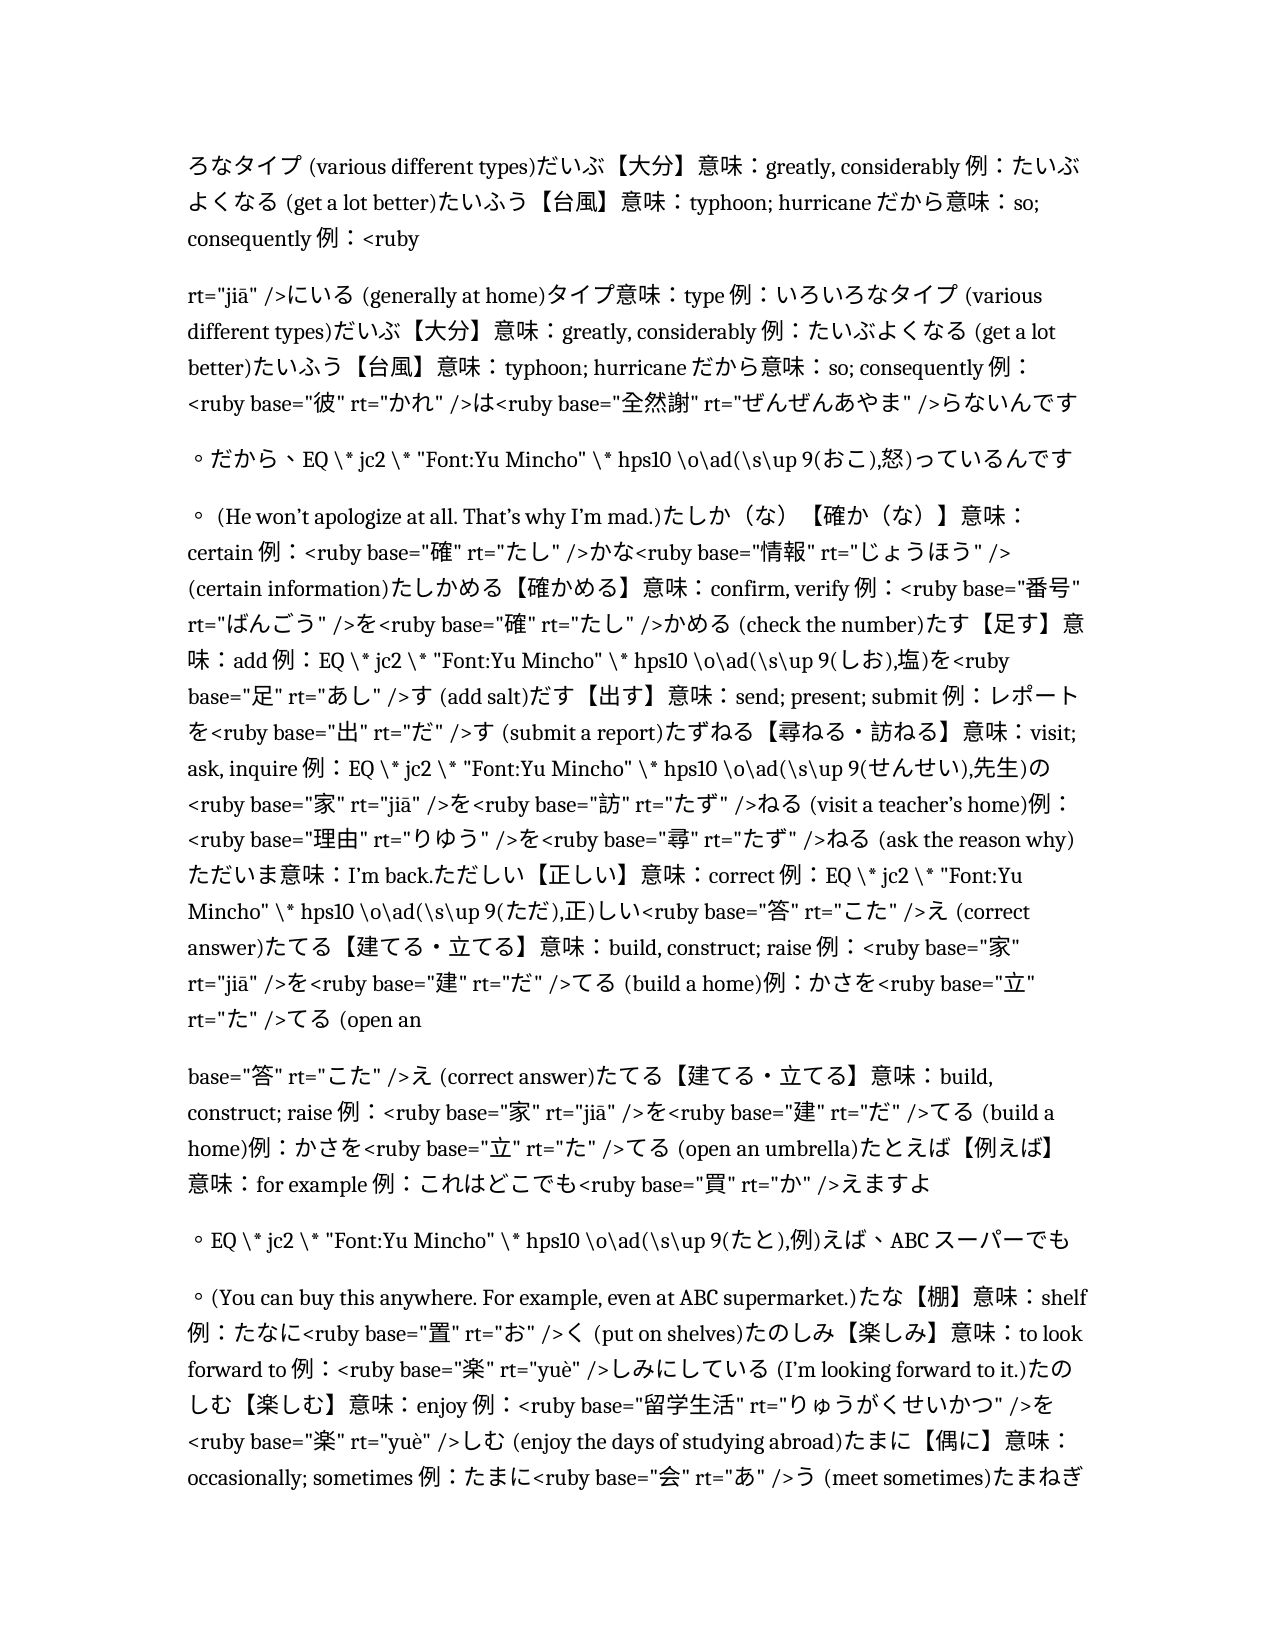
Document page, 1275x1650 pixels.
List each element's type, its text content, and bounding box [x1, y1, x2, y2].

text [187, 1281, 1087, 1492]
text 。EQ \* jc2 \* "Font:Yu Mincho" \* hps10 \o\ad(\s\up 9(たと),例)えば、ABCスーパーでも [187, 1224, 1087, 1256]
text 。 (He won’t apologize at all. That’s why I’m mad.)たしか（な）【確か（な）】意味：certain例：<ruby base="確" rt="たし" />かな<ruby base="情報" rt="じょうほう" /> (certain information)たしかめる【確かめる】意味：confirm, verify例：<ruby base="番号" rt="ばんごう" />を<ruby base="確" rt="たし" />かめる (check the number)たす【足す】意味：add例：EQ \* jc2 \* "Font:Yu Mincho" \* hps10 \o\ad(\s\up 9(しお),塩)を<ruby base="足" rt="あし" />す (add salt)だす【出す】意味：send; present; submit例：レポートを<ruby base="出" rt="だ" />す (submit a report)たずねる【尋ねる・訪ねる】意味：visit; ask, inquire例：EQ \* jc2 \* "Font:Yu Mincho" \* hps10 \o\ad(\s\up 9(せんせい),先生)の<ruby base="家" rt="jiā" />を<ruby base="訪" rt="たず" />ねる (visit a teacher’s home)例：<ruby base="理由" rt="りゆう" />を<ruby base="尋" rt="たず" />ねる (ask the reason why)ただいま意味：I’m back.ただしい【正しい】意味：correct例：EQ \* jc2 \* "Font:Yu Mincho" \* hps10 \o\ad(\s\up 9(ただ),正)しい<ruby base="答" rt="こた" />え (correct answer)たてる【建てる・立てる】意味：build, construct; raise例：<ruby base="家" rt="jiā" />を<ruby base="建" rt="だ" />てる (build a home)例：かさを<ruby base="立" rt="た" />てる (open an [187, 500, 1087, 1034]
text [187, 150, 1087, 253]
text base="答" rt="こた" />え (correct answer)たてる【建てる・立てる】意味：build, construct; raise例：<ruby base="家" rt="jiā" />を<ruby base="建" rt="だ" />てる (build a home)例：かさを<ruby base="立" rt="た" />てる (open an umbrella)たとえば【例えば】意味：for example例：これはどこでも<ruby base="買" rt="か" />えますよ [187, 1060, 1087, 1199]
text 。だから、EQ \* jc2 \* "Font:Yu Mincho" \* hps10 \o\ad(\s\up 9(おこ),怒)っているんです [187, 443, 1087, 474]
text rt="jiā" />にいる (generally at home)タイプ意味：type例：いろいろなタイプ (various different types)だいぶ【大分】意味：greatly, considerably例：たいぶよくなる (get a lot better)たいふう【台風】意味：typhoon; hurricaneだから意味：so; consequently例：<ruby base="彼" rt="かれ" />は<ruby base="全然謝" rt="ぜんぜんあやま" />らないんです [187, 279, 1087, 418]
